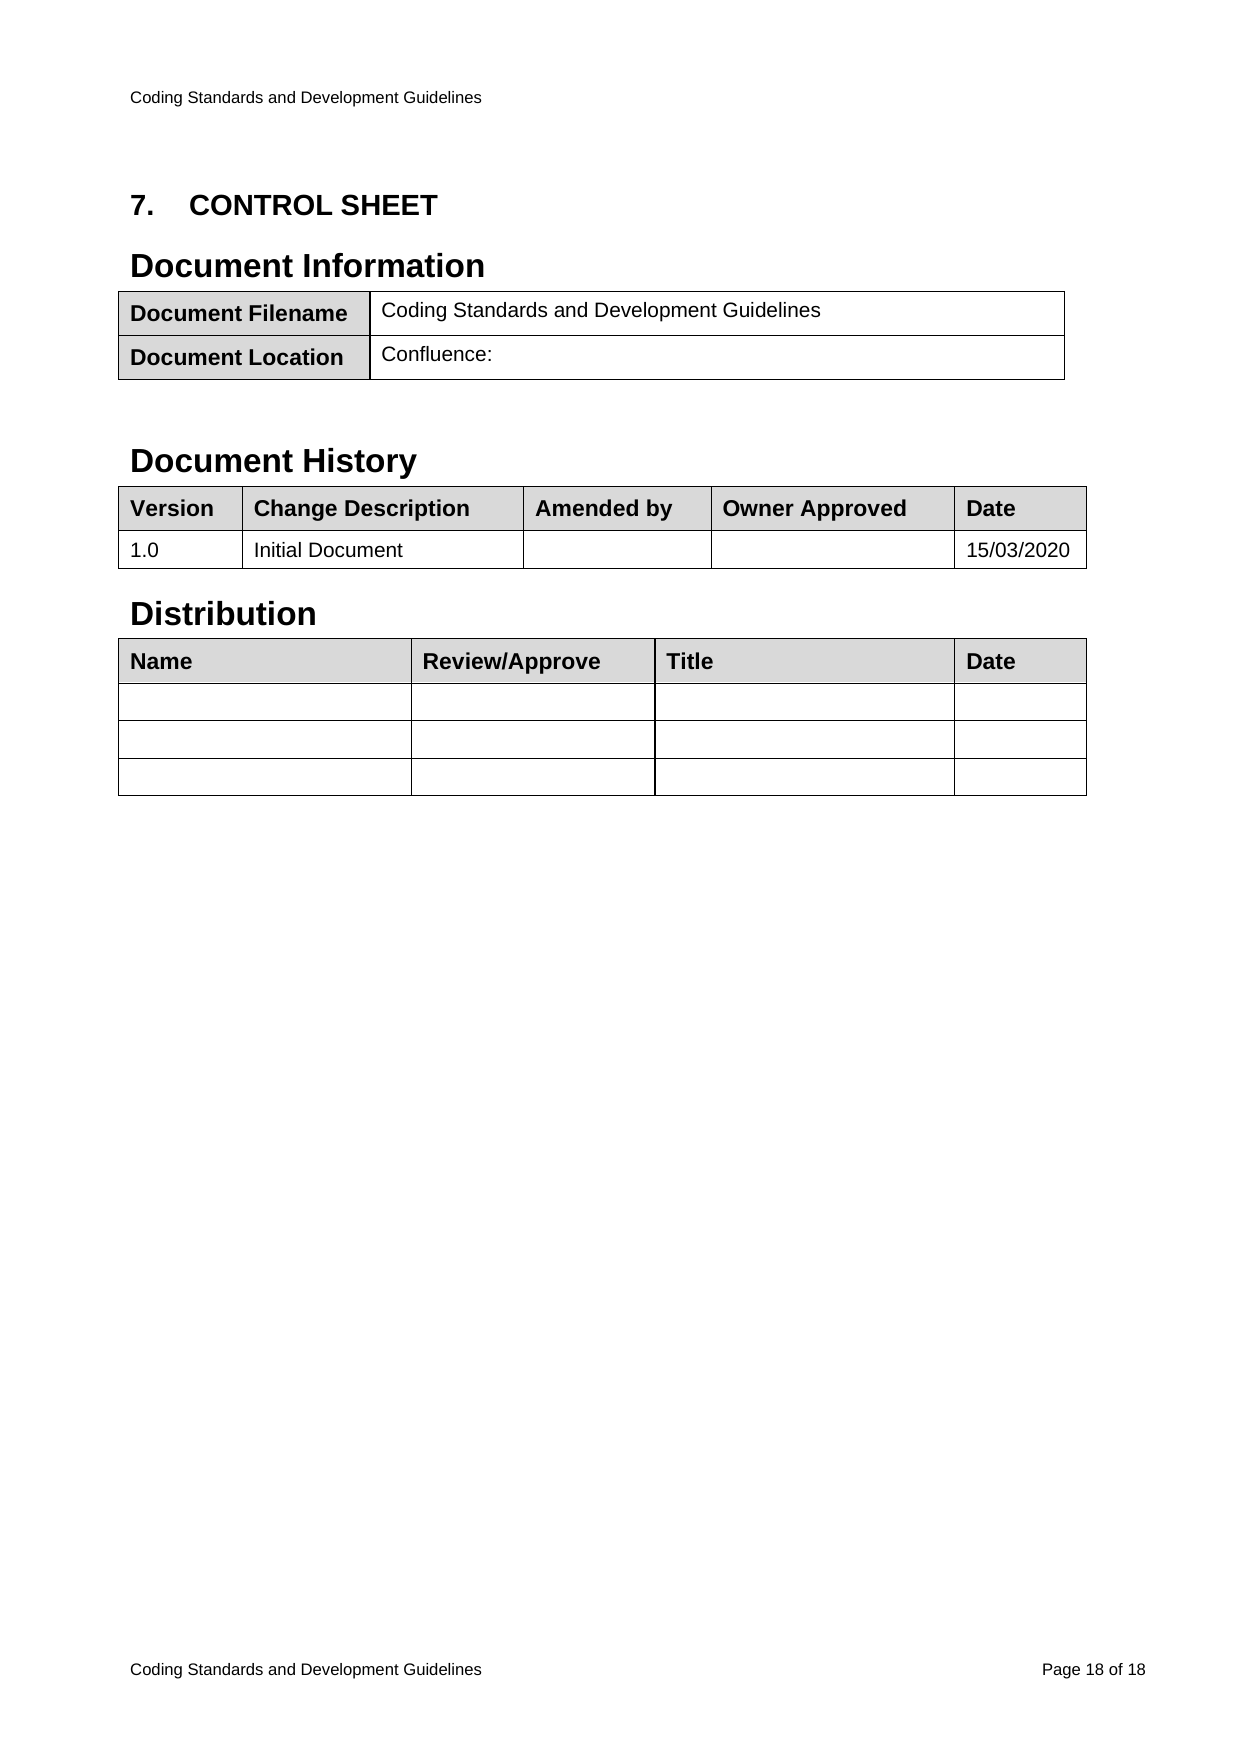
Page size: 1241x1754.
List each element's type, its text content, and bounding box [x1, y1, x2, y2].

table_cell [955, 759, 1086, 795]
table_cell [119, 759, 411, 795]
table_cell [412, 759, 654, 795]
table_cell [656, 721, 954, 757]
table_header Amended by [524, 487, 711, 530]
table_cell [656, 684, 954, 720]
subtitle Document Information [130, 246, 1053, 284]
table_cell [524, 531, 711, 568]
table_header Date [955, 639, 1086, 682]
table_cell [119, 721, 411, 757]
table_cell 15/03/2020 [955, 531, 1086, 568]
table_cell Document Location [119, 336, 369, 379]
table_cell Initial Document [243, 531, 523, 568]
table_cell [412, 684, 654, 720]
table_header Document Filename [119, 292, 369, 335]
table_header Version [119, 487, 242, 530]
table_cell [712, 531, 954, 568]
table_header Name [119, 639, 411, 682]
subtitle Document History [130, 441, 1053, 480]
table_header Review/Approve [412, 639, 654, 682]
subtitle CONTROL SHEET [130, 187, 1053, 221]
table_cell Confluence: [371, 336, 1064, 379]
table_cell [955, 721, 1086, 757]
table_header Coding Standards and Development Guidelines [371, 292, 1064, 335]
table_header Date [955, 487, 1086, 530]
table_cell [656, 759, 954, 795]
table_cell [955, 684, 1086, 720]
table_cell [119, 684, 411, 720]
table_header Change Description [243, 487, 523, 530]
table_header Owner Approved [712, 487, 954, 530]
subtitle Distribution [130, 594, 1053, 632]
table_header Title [656, 639, 954, 682]
table_cell [412, 721, 654, 757]
table_cell 1.0 [119, 531, 242, 568]
